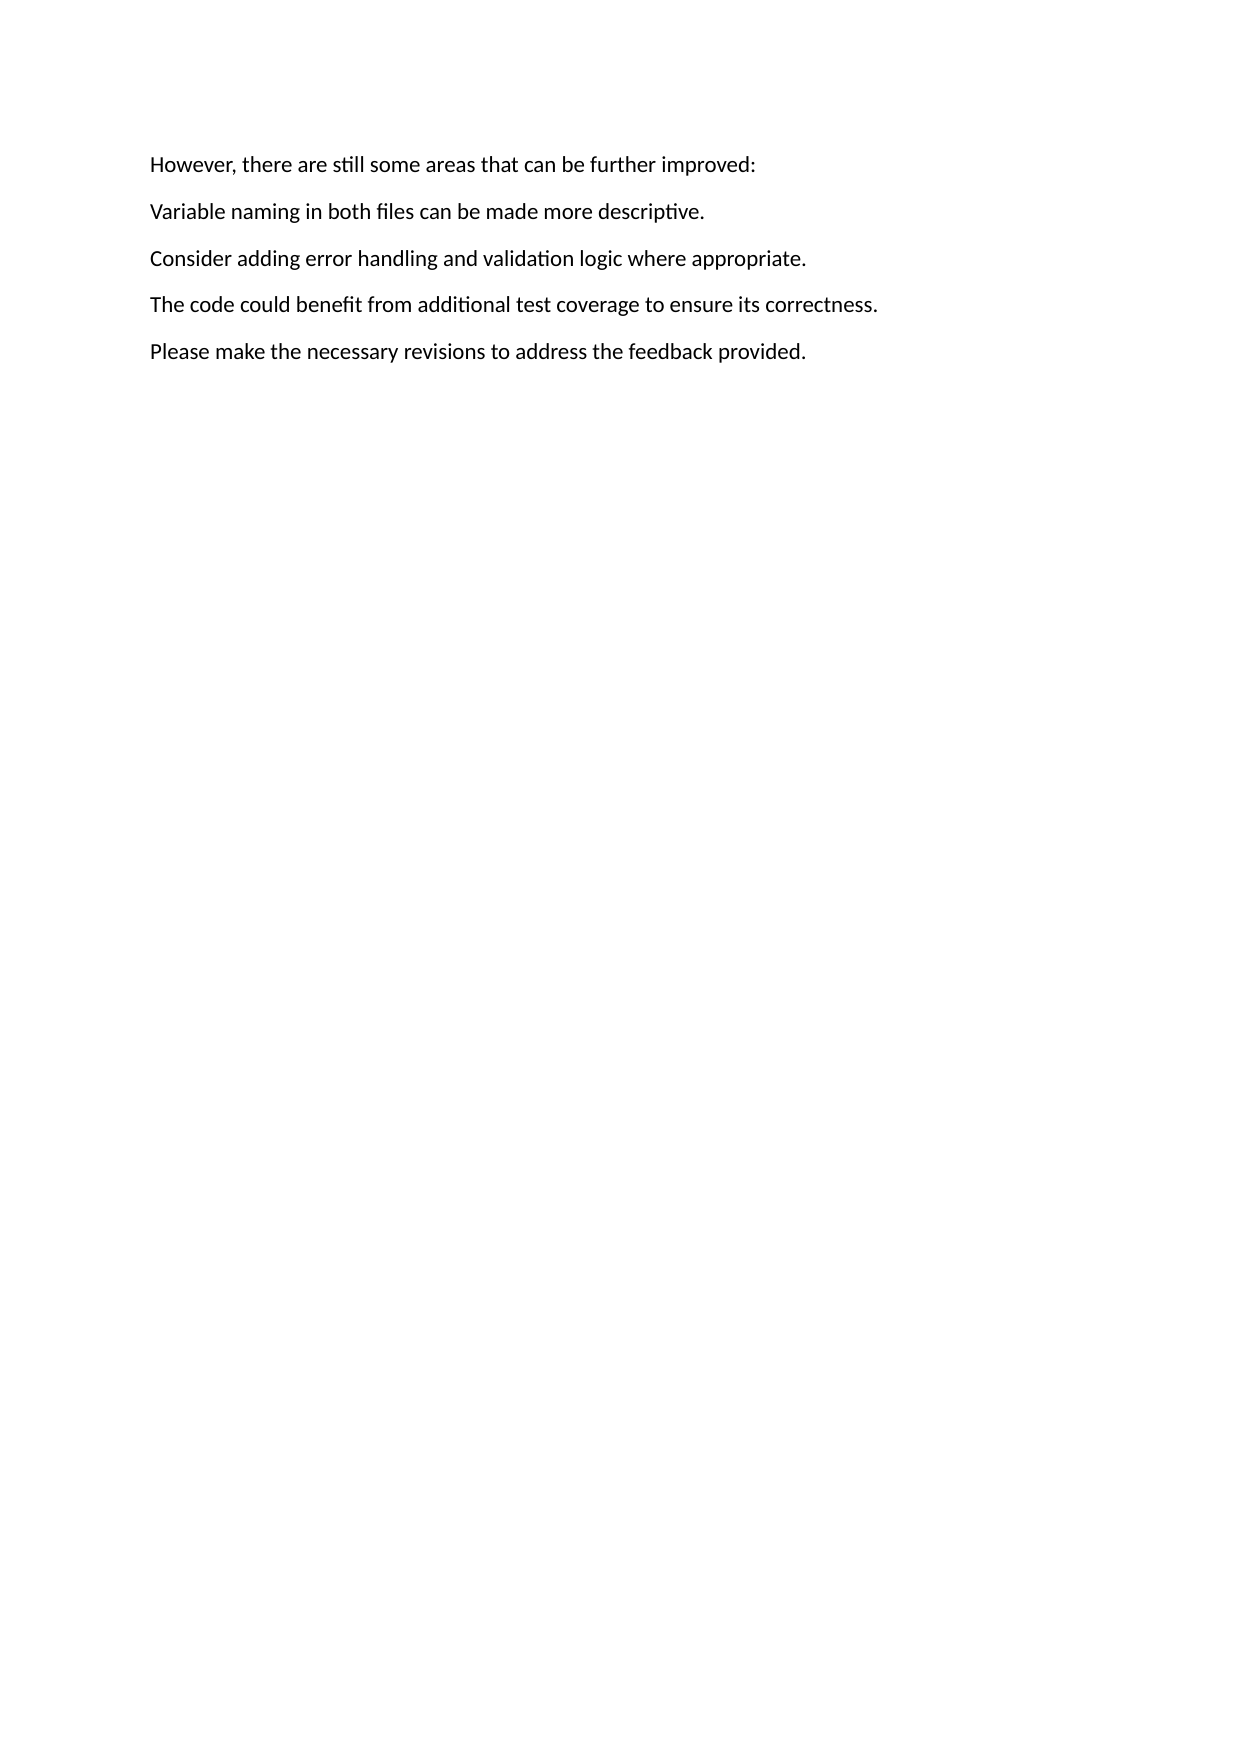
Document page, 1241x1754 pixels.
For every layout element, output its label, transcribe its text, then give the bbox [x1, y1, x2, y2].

text Please make the necessary revisions to address the feedback provided. [150, 337, 1090, 366]
text However, there are still some areas that can be further improved: [150, 150, 1090, 178]
text The code could benefit from additional test coverage to ensure its correctness. [150, 291, 1090, 319]
text Consider adding error handling and validation logic where appropriate. [150, 244, 1090, 272]
text Variable naming in both files can be made more descriptive. [150, 197, 1090, 225]
